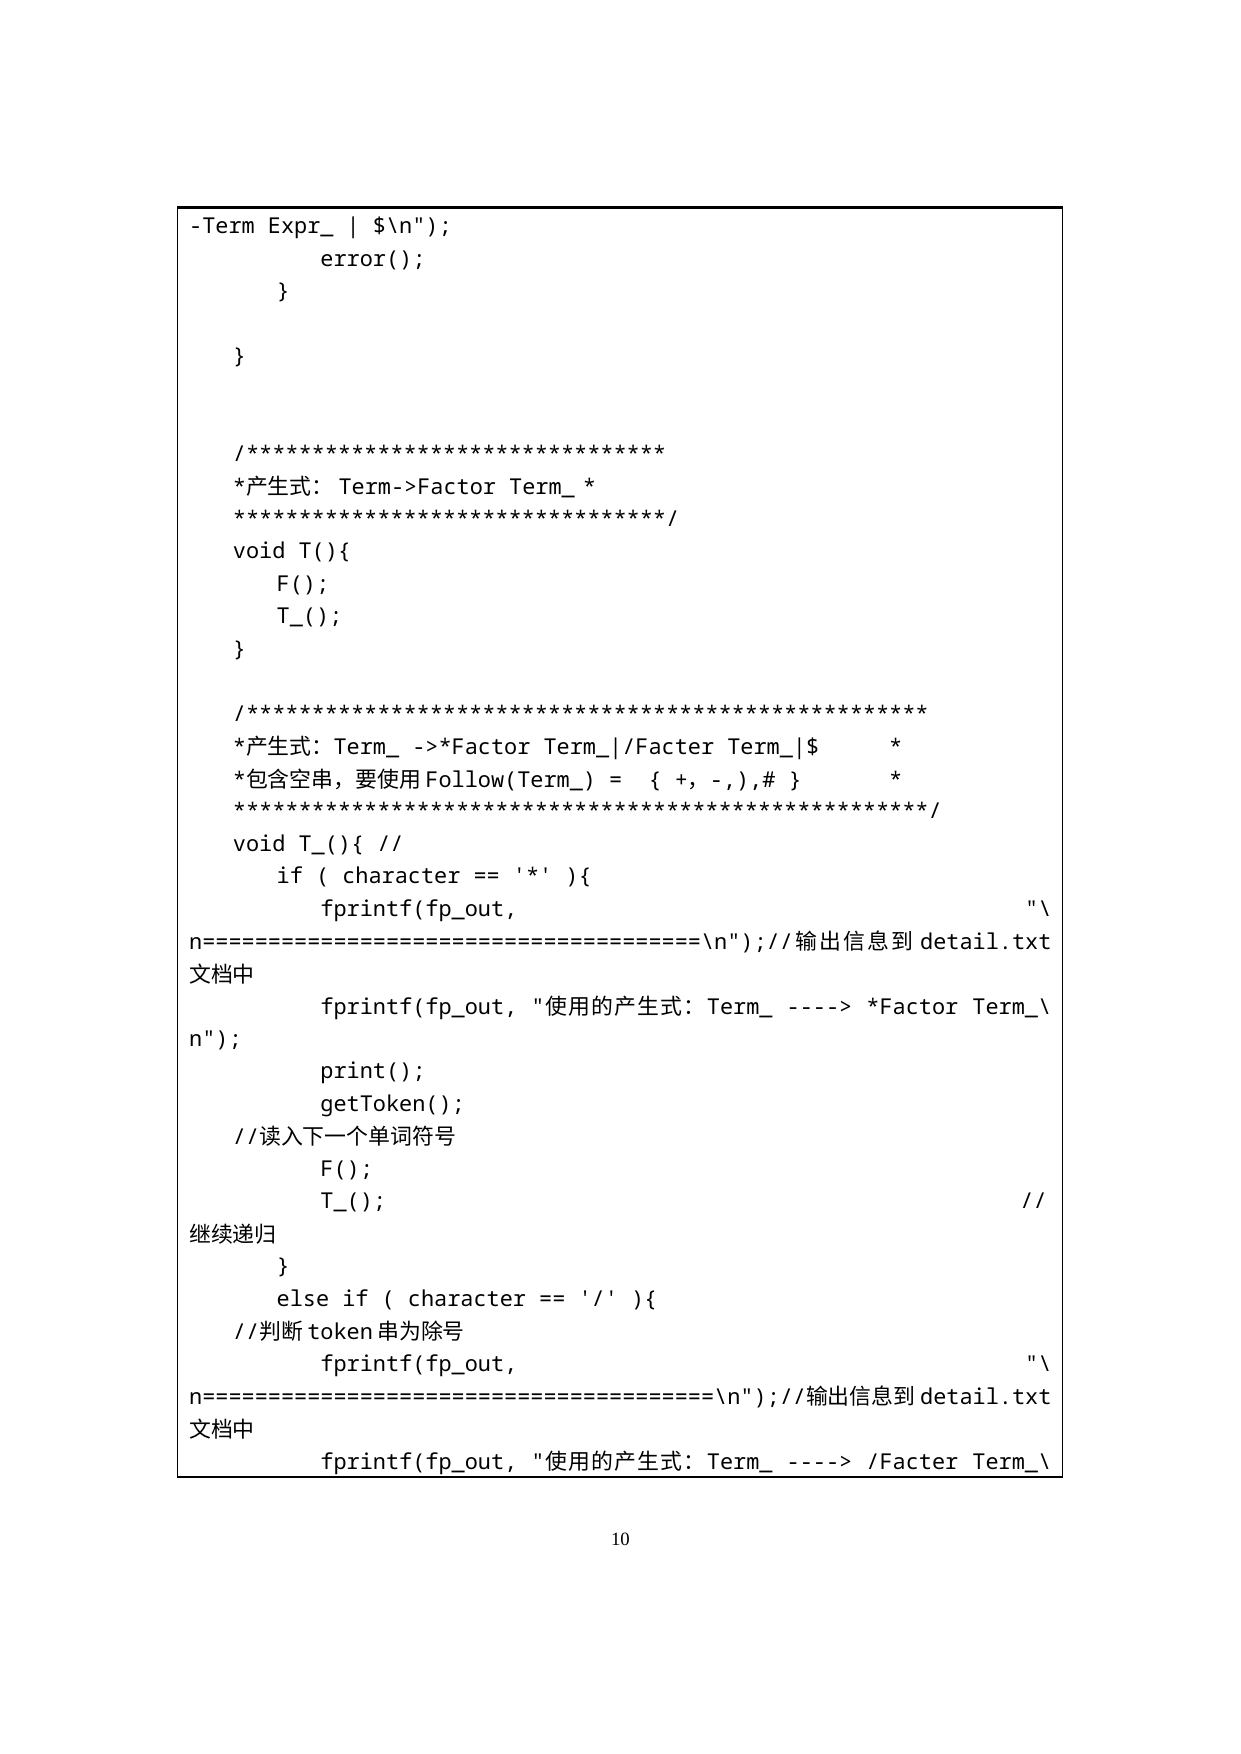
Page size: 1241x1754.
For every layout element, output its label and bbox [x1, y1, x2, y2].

table_header [178, 209, 1062, 1476]
